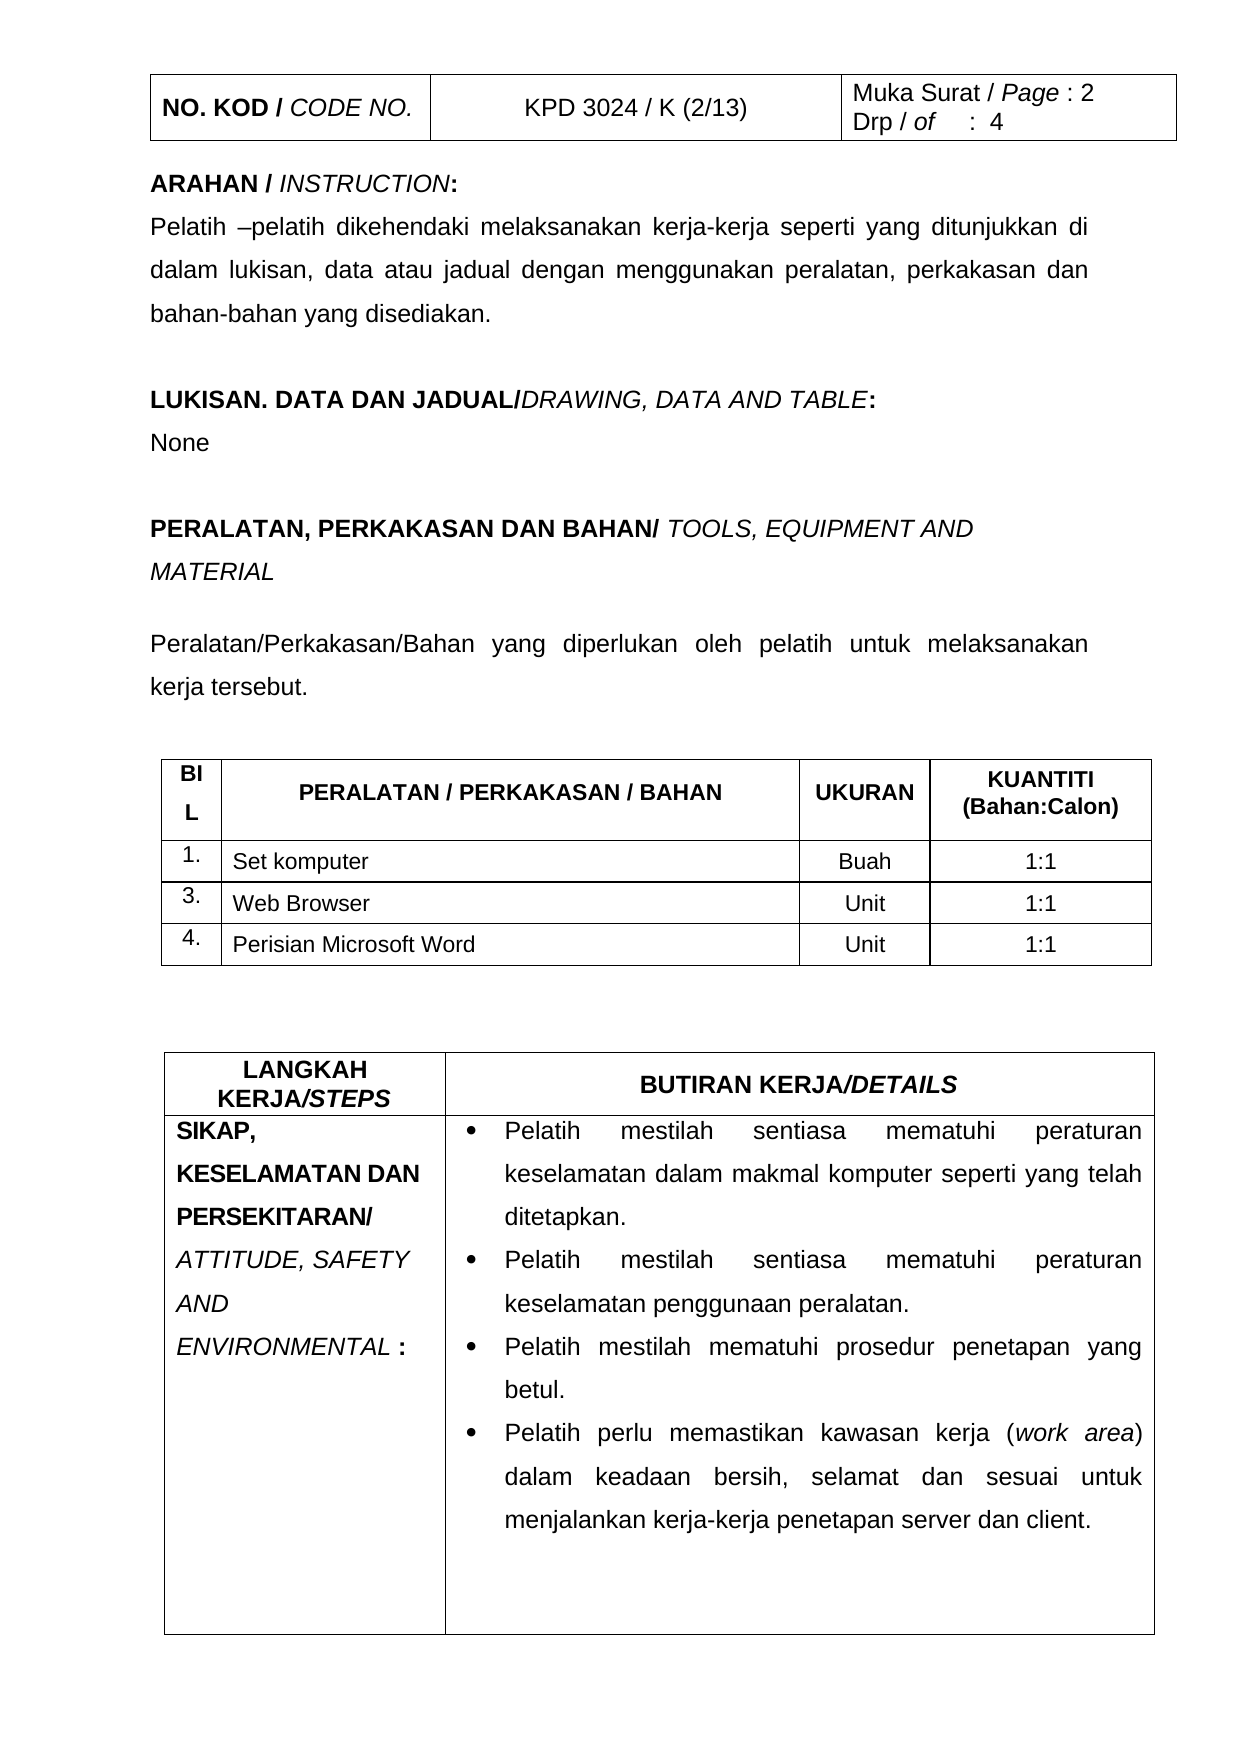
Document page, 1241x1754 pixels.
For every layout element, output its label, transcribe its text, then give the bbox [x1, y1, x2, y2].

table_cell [446, 1116, 1154, 1634]
table_cell 1:1 [931, 841, 1151, 881]
table_cell Web Browser [222, 883, 799, 923]
table_cell 1:1 [931, 924, 1151, 965]
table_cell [165, 1116, 445, 1634]
table_header KUANTITI (Bahan:Calon) [931, 760, 1151, 840]
table_header UKURAN [800, 760, 929, 840]
table_cell Unit [800, 883, 929, 923]
table_header PERALATAN / PERKAKASAN / BAHAN [222, 760, 799, 840]
text LUKISAN. DATA DAN JADUAL/DRAWING, DATA AND TABLE: [150, 385, 1090, 414]
text None [150, 428, 1090, 457]
table_cell Perisian Microsoft Word [222, 924, 799, 965]
table_cell 1. [162, 841, 221, 881]
text Peralatan/Perkakasan/Bahan yang diperlukan oleh pelatih untuk melaksanakan kerja tersebut. [150, 629, 1090, 701]
table_header BIL [162, 760, 221, 840]
table_cell 3. [162, 883, 221, 923]
text ARAHAN / INSTRUCTION: [150, 169, 1090, 198]
table_cell Buah [800, 841, 929, 881]
text PERALATAN, PERKAKASAN DAN BAHAN/ TOOLS, EQUIPMENT AND MATERIAL [150, 514, 1090, 586]
table_header BUTIRAN KERJA/DETAILS [446, 1053, 1154, 1115]
text Pelatih –pelatih dikehendaki melaksanakan kerja-kerja seperti yang ditunjukkan di dalam lukisan, data atau jadual dengan menggunakan peralatan, perkakasan dan bahan-bahan yang disediakan. [150, 212, 1090, 327]
table_cell 1:1 [931, 883, 1151, 923]
table_header LANGKAH KERJA/STEPS [165, 1053, 445, 1115]
table_cell Set komputer [222, 841, 799, 881]
table_cell Unit [800, 924, 929, 965]
table_cell 4. [162, 924, 221, 965]
